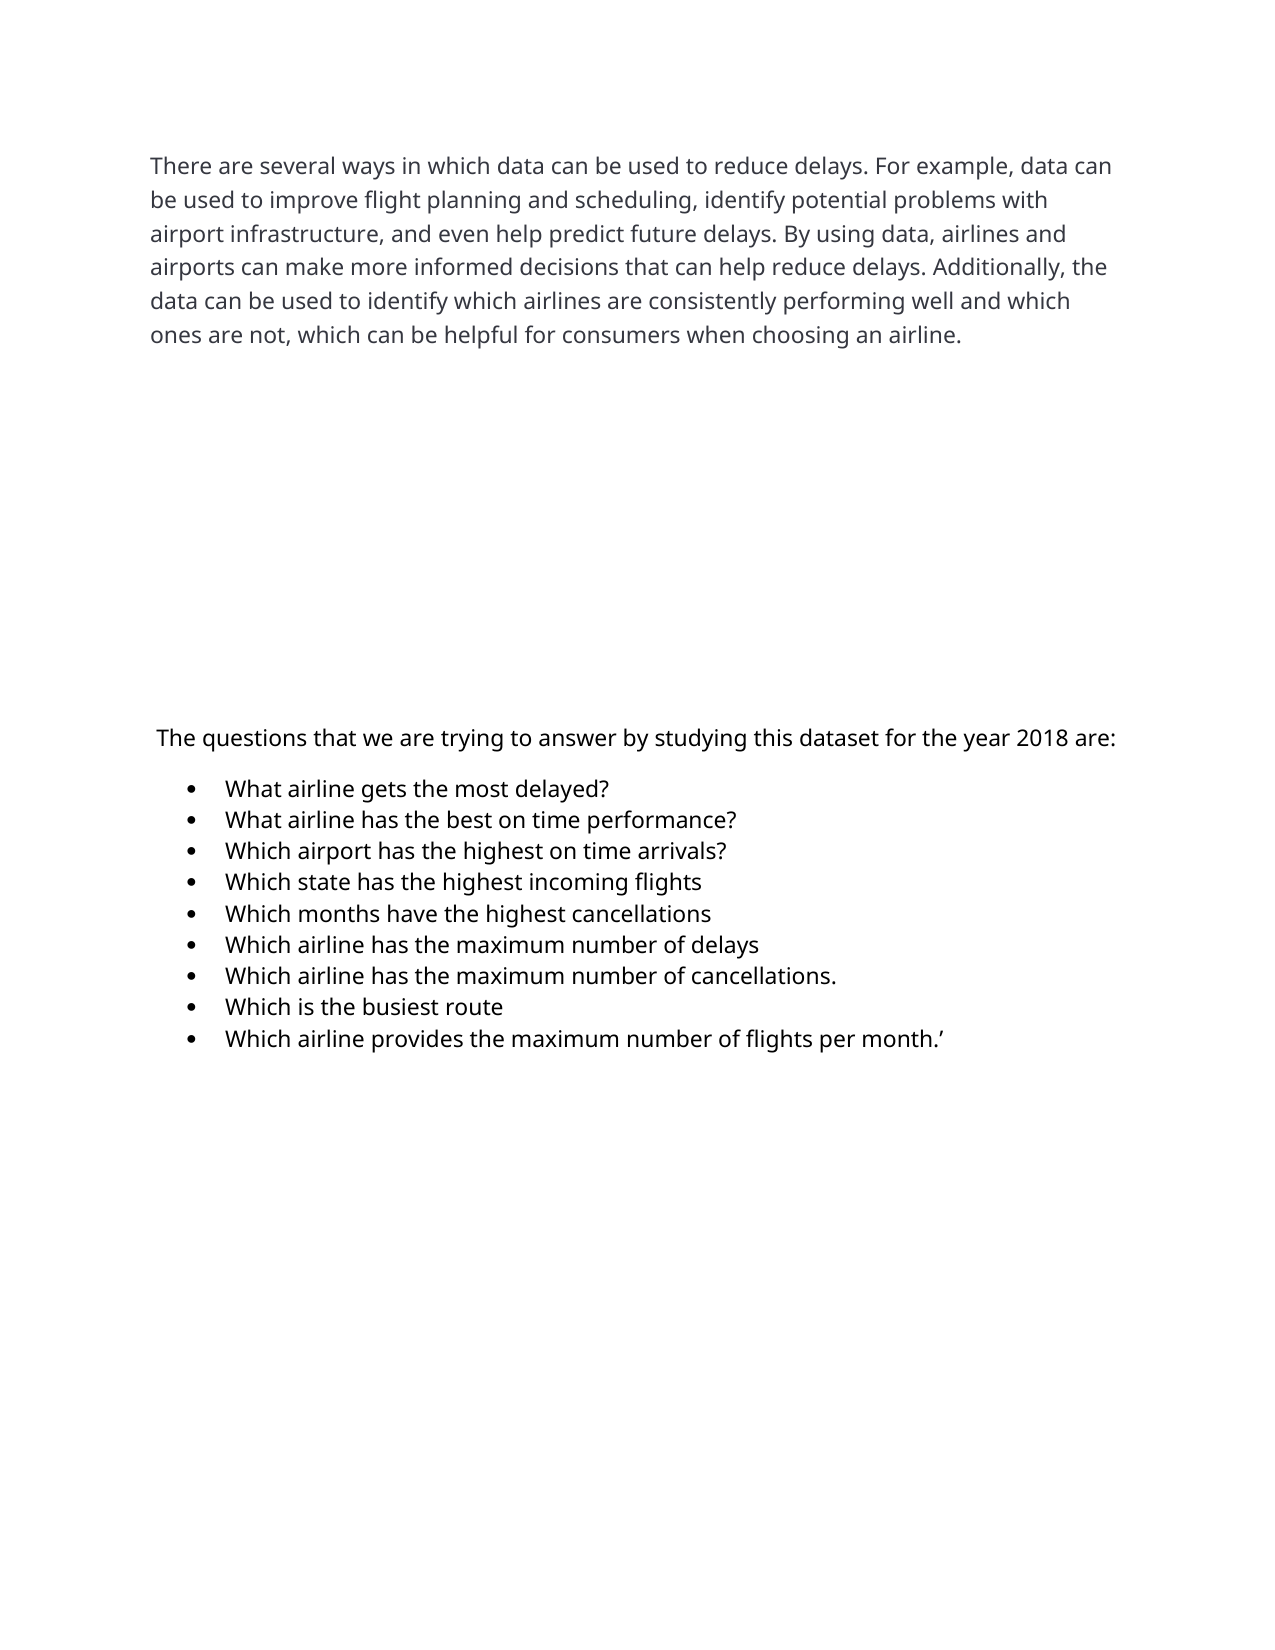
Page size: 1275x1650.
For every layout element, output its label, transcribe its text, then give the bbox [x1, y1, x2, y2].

list Which airline has the maximum number of cancellations. [187, 960, 1064, 991]
list Which is the busiest route [187, 991, 1064, 1022]
text The questions that we are trying to answer by studying this dataset for the year 2018 are: [150, 722, 1125, 753]
list What airline gets the most delayed? [187, 772, 1064, 804]
list Which months have the highest cancellations [187, 897, 1064, 929]
list Which airport has the highest on time arrivals? [187, 835, 1064, 866]
text There are several ways in which data can be used to reduce delays. For example, data can be used to improve flight planning and scheduling, identify potential problems with airport infrastructure, and even help predict future delays. By using data, airlines and airports can make more informed decisions that can help reduce delays. Additionally, the data can be used to identify which airlines are consistently performing well and which ones are not, which can be helpful for consumers when choosing an airline. [150, 150, 1125, 350]
list Which state has the highest incoming flights [187, 866, 1064, 897]
list Which airline has the maximum number of delays [187, 929, 1064, 960]
list Which airline provides the maximum number of flights per month.’ [187, 1022, 1064, 1054]
list What airline has the best on time performance? [187, 804, 1125, 835]
